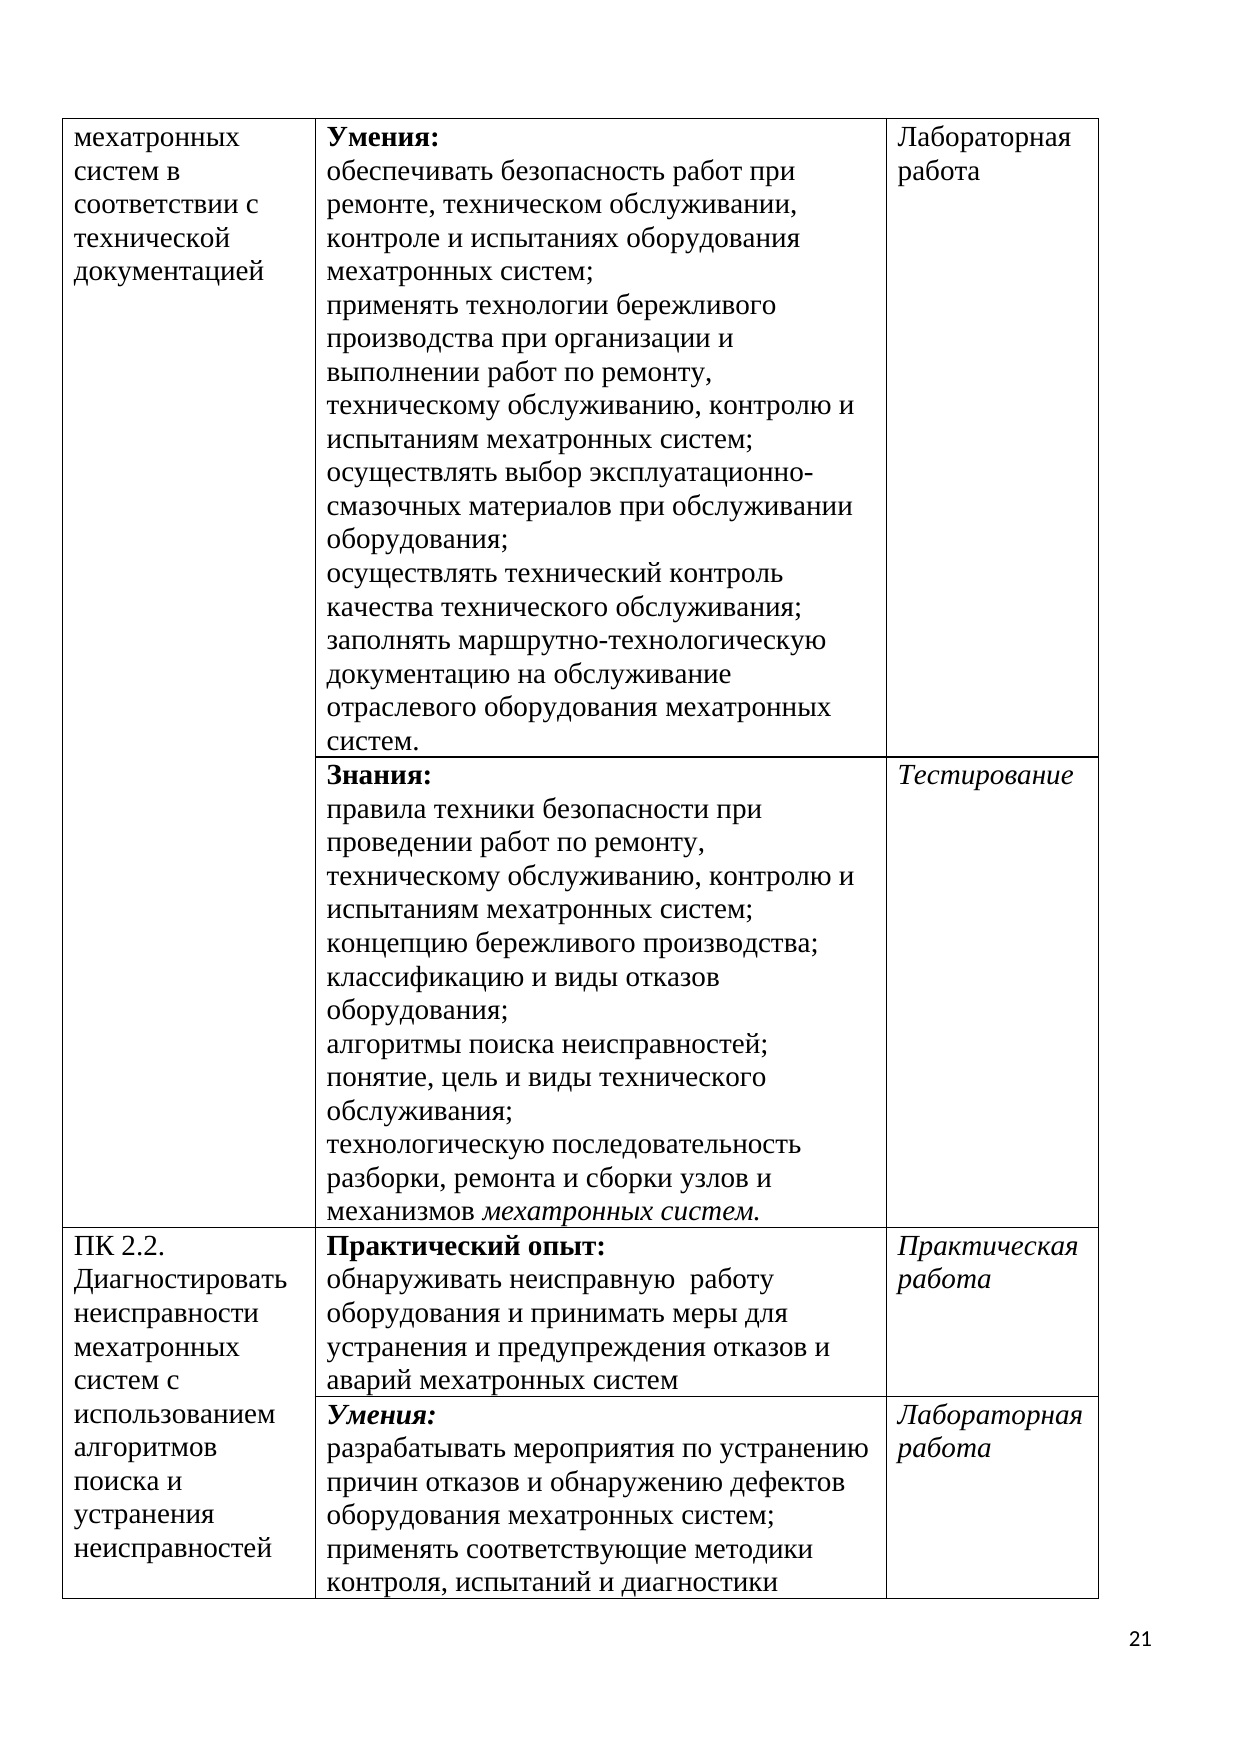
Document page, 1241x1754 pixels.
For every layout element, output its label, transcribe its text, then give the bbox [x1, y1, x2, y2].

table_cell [316, 1397, 886, 1598]
table_cell Практическая работа [887, 1228, 1098, 1396]
table_cell Лабораторная работа [887, 119, 1098, 756]
table_cell Умения: обеспечивать безопасность работ при ремонте, техническом обслуживании, контроле и испытаниях оборудования мехатронных систем; применять технологии бережливого производства при организации и выполнении работ по ремонту, техническому обслуживанию, контролю и испытаниям мехатронных систем; осуществлять выбор эксплуатационно-смазочных материалов при обслуживании оборудования; осуществлять технический контроль качества технического обслуживания; заполнять маршрутно-технологическую документацию на обслуживание отраслевого оборудования мехатронных систем. [316, 119, 886, 756]
table_cell Лабораторная работа [887, 1397, 1098, 1598]
table_cell Тестирование [887, 758, 1098, 1227]
table_cell Практический опыт: обнаруживать неисправную работу оборудования и принимать меры для устранения и предупреждения отказов и аварий мехатронных систем [316, 1228, 886, 1396]
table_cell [63, 119, 315, 1227]
table_cell ПК 2.2. Диагностировать неисправности мехатронных систем с использованием алгоритмов поиска и устранения неисправностей [63, 1228, 315, 1598]
table_cell Знания: правила техники безопасности при проведении работ по ремонту, техническому обслуживанию, контролю и испытаниям мехатронных систем; концепцию бережливого производства; классификацию и виды отказов оборудования; алгоритмы поиска неисправностей; понятие, цель и виды технического обслуживания; технологическую последовательность разборки, ремонта и сборки узлов и механизмов мехатронных систем. [316, 758, 886, 1227]
